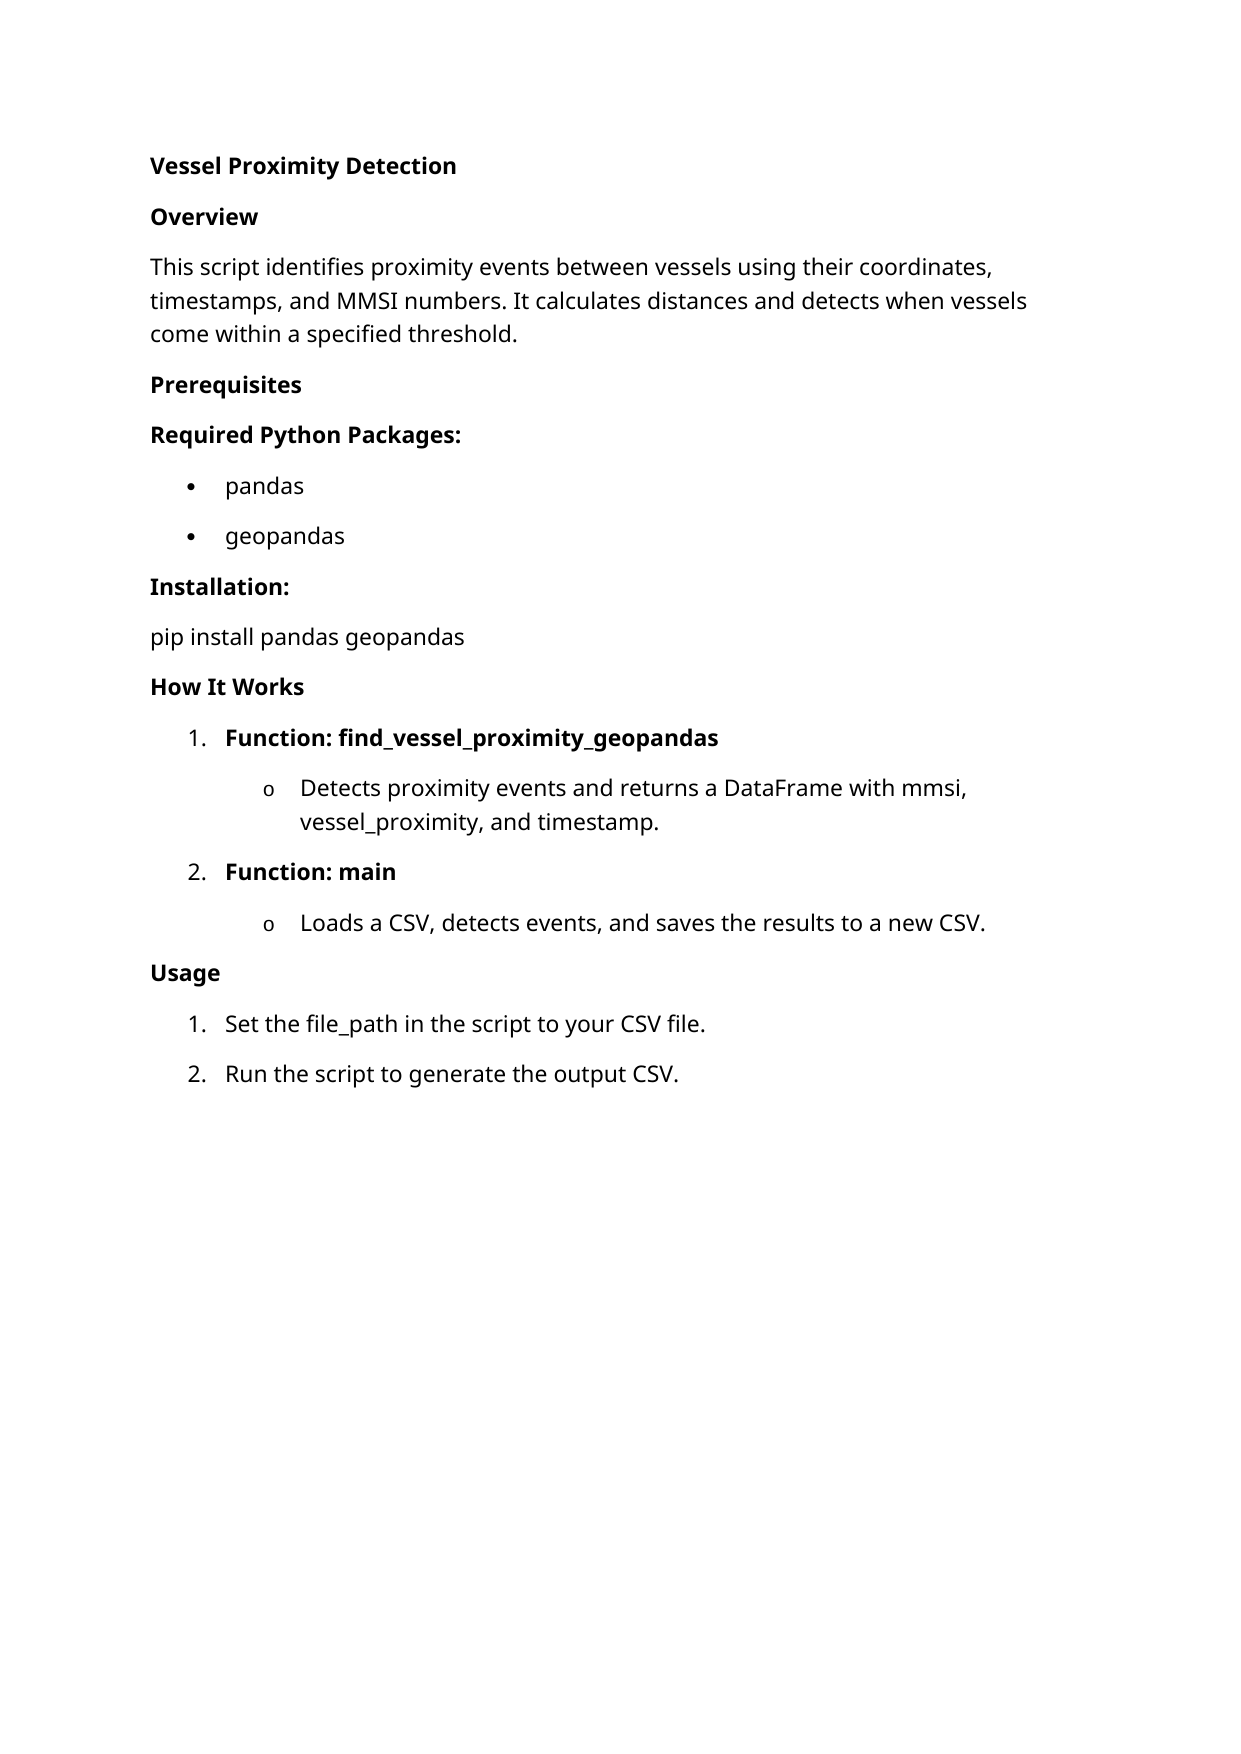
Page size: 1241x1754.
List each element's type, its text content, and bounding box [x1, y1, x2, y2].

text Overview [150, 200, 1090, 232]
list geopandas [187, 520, 1090, 551]
list Function: main [187, 856, 1090, 887]
list Loads a CSV, detects events, and saves the results to a new CSV. [262, 907, 1090, 938]
text How It Works [150, 671, 1090, 702]
text Required Python Packages: [150, 419, 1090, 450]
list Function: find_vessel_proximity_geopandas [187, 722, 1090, 753]
text Installation: [150, 570, 1090, 602]
text pip install pandas geopandas [150, 621, 1090, 652]
text Prerequisites [150, 369, 1090, 400]
list pandas [187, 469, 1090, 501]
text Vessel Proximity Detection [150, 150, 1090, 181]
text Usage [150, 957, 1090, 988]
list Detects proximity events and returns a DataFrame with mmsi, vessel_proximity, and timestamp. [262, 772, 1090, 837]
list Run the script to generate the output CSV. [187, 1058, 1090, 1089]
list Set the file_path in the script to your CSV file. [187, 1007, 1090, 1039]
text This script identifies proximity events between vessels using their coordinates, timestamps, and MMSI numbers. It calculates distances and detects when vessels come within a specified threshold. [150, 251, 1090, 349]
